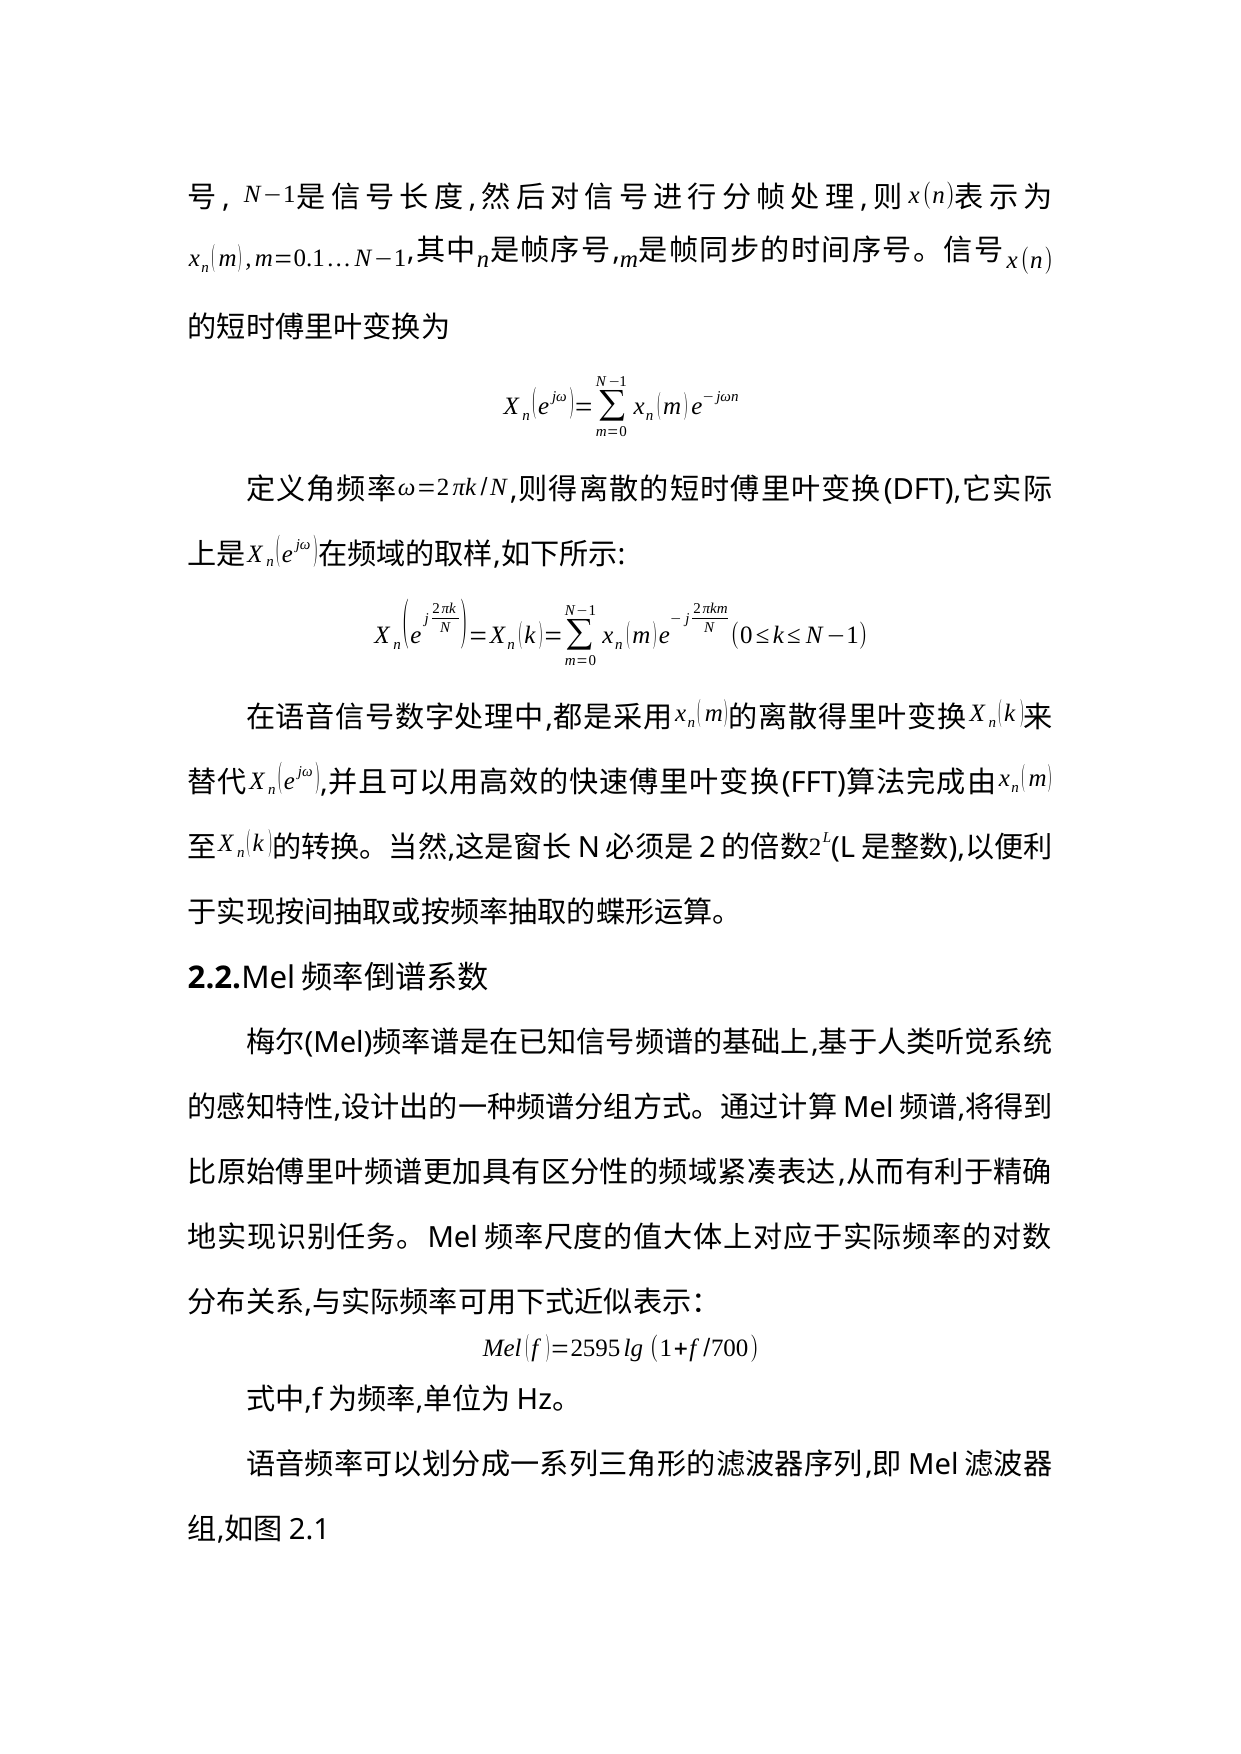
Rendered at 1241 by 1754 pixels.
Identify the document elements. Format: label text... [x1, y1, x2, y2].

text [187, 162, 1053, 357]
text 语音频率可以划分成一系列三角形的滤波器序列,即Mel滤波器组,如图2.1 [187, 1429, 1053, 1559]
text 式中,f为频率,单位为Hz。 [187, 1364, 1053, 1429]
text 梅尔(Mel)频率谱是在已知信号频谱的基础上,基于人类听觉系统的感知特性,设计出的一种频谱分组方式。通过计算Mel频谱,将得到比原始傅里叶频谱更加具有区分性的频域紧凑表达,从而有利于精确地实现识别任务。Mel频率尺度的值大体上对应于实际频率的对数分布关系,与实际频率可用下式近似表示： [187, 1007, 1053, 1332]
text 在语音信号数字处理中,都是采用的离散得里叶变换来替代,并且可以用高效的快速傅里叶变换(FFT)算法完成由至的转换。当然,这是窗长N必须是2的倍数(L是整数),以便利于实现按间抽取或按频率抽取的蝶形运算。 [187, 682, 1053, 942]
text 2.2.Mel频率倒谱系数 [187, 942, 1053, 1007]
text 定义角频率,则得离散的短时傅里叶变换(DFT),它实际上是在频域的取样,如下所示: [187, 454, 1053, 584]
